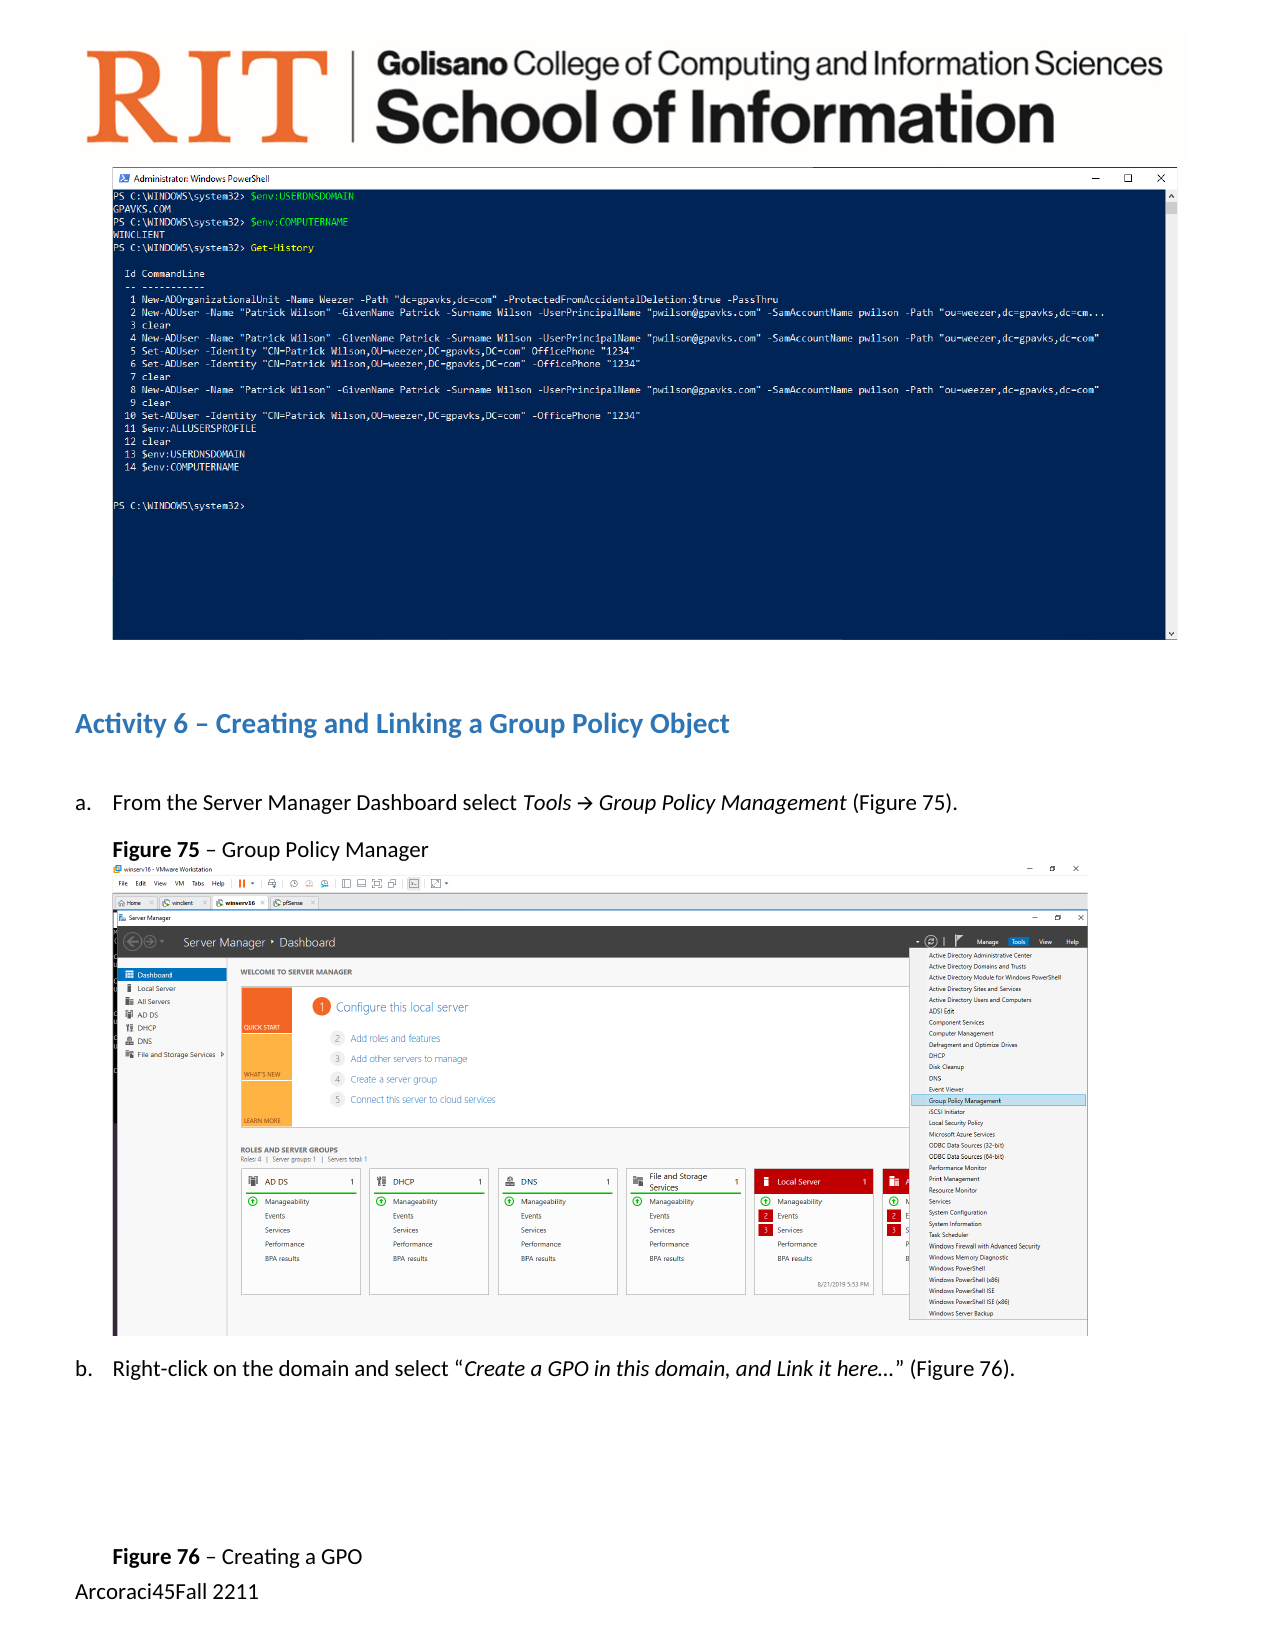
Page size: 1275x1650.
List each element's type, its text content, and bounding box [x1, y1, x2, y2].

picture [112, 167, 1178, 640]
subtitle Activity 6 – Creating and Linking a Group Policy Object [75, 705, 1200, 741]
list From the Server Manager Dashboard select Tools 🡪 Group Policy Management (Figure 75). [75, 788, 1200, 816]
text Figure 76 – Creating a GPO [112, 1542, 1200, 1570]
text Figure 75 – Group Policy Manager [112, 835, 1200, 863]
list Right-click on the domain and select “Create a GPO in this domain, and Link it here…” (Figure 76). [75, 1354, 1200, 1382]
picture [75, 30, 1189, 165]
picture [112, 863, 1088, 1336]
